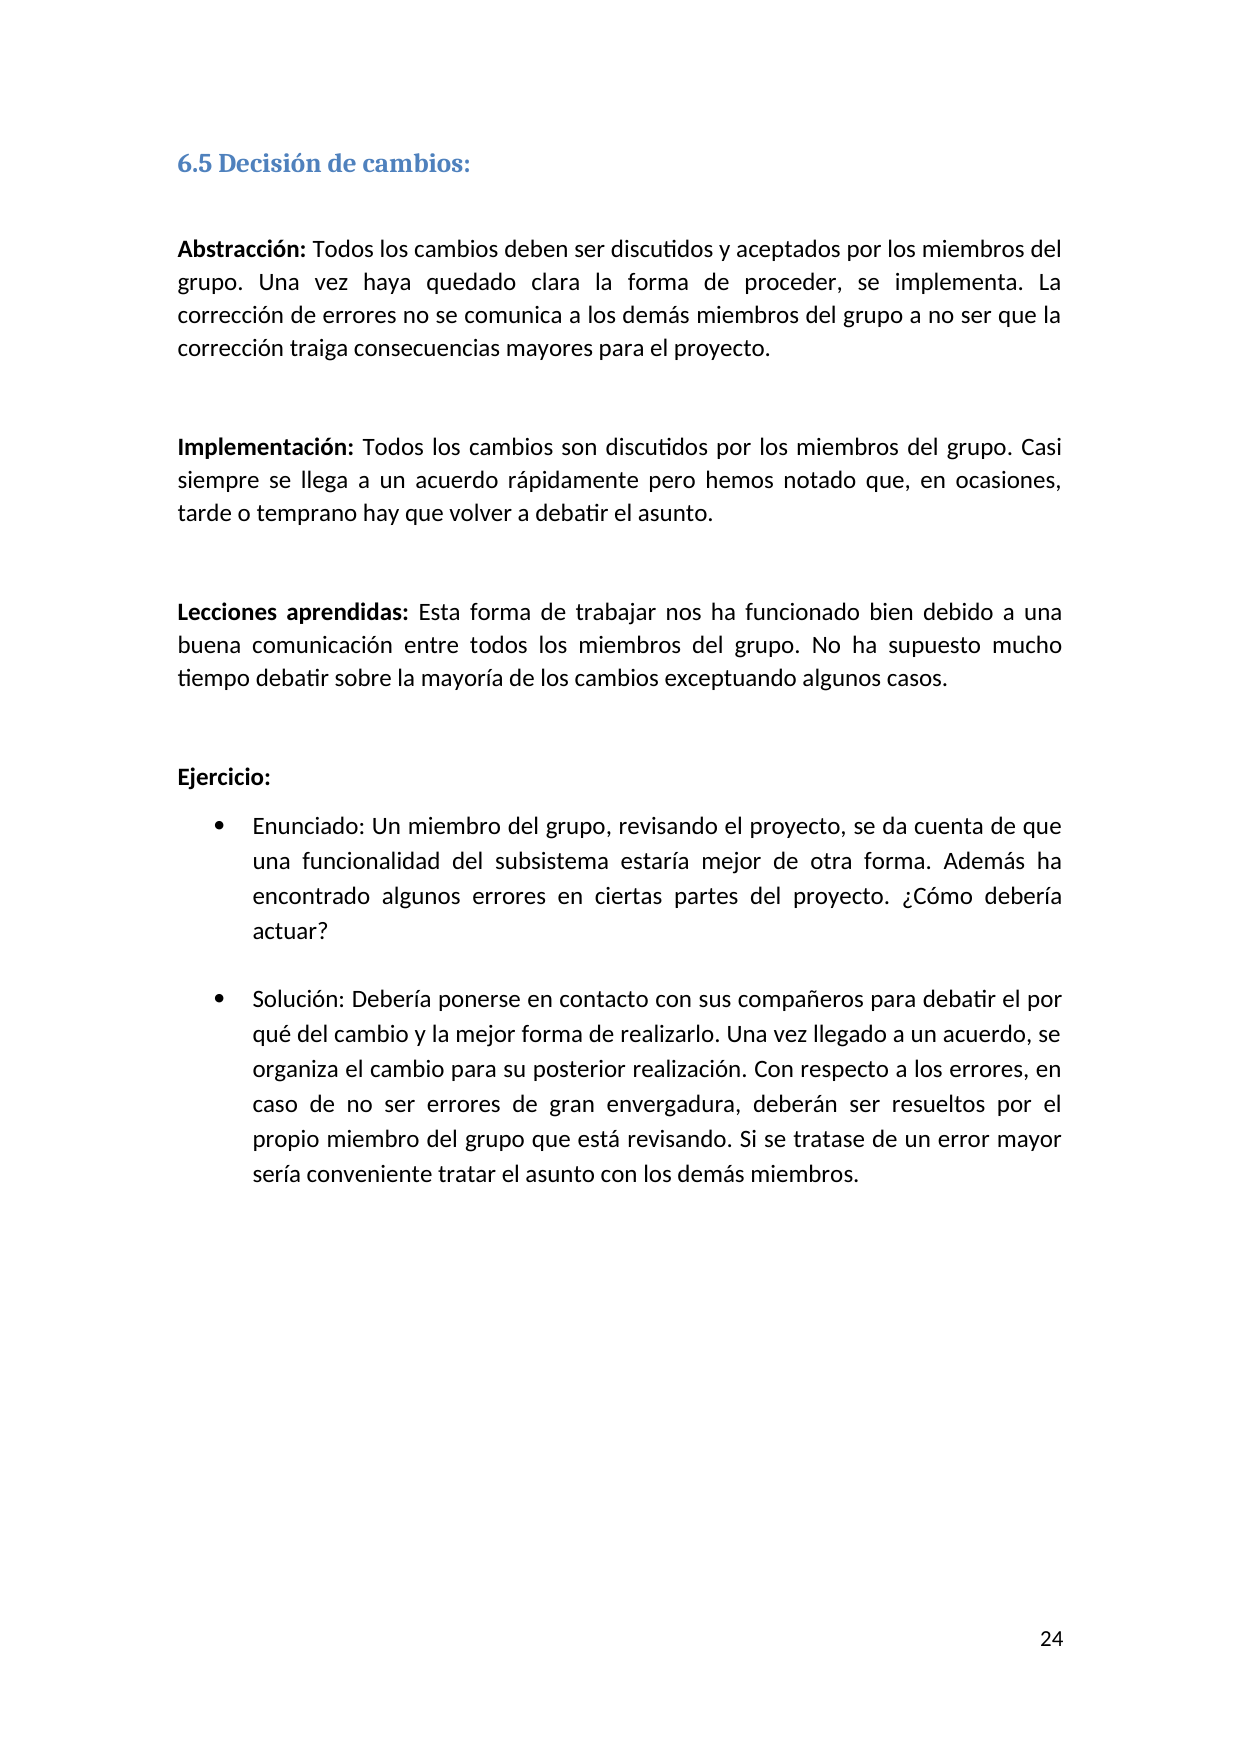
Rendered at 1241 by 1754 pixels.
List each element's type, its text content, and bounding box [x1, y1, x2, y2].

text Lecciones aprendidas: Esta forma de trabajar nos ha funcionado bien debido a una buena comunicación entre todos los miembros del grupo. No ha supuesto mucho tiempo debatir sobre la mayoría de los cambios exceptuando algunos casos. [177, 596, 1063, 692]
text Abstracción: Todos los cambios deben ser discutidos y aceptados por los miembros del grupo. Una vez haya quedado clara la forma de proceder, se implementa. La corrección de errores no se comunica a los demás miembros del grupo a no ser que la corrección traiga consecuencias mayores para el proyecto. [177, 233, 1063, 362]
subtitle 6.5 Decisión de cambios: [177, 148, 1063, 179]
text Ejercicio: [177, 761, 1063, 791]
list Enunciado: Un miembro del grupo, revisando el proyecto, se da cuenta de que una funcionalidad del subsistema estaría mejor de otra forma. Además ha encontrado algunos errores en ciertas partes del proyecto. ¿Cómo debería actuar? [215, 810, 1063, 946]
text Implementación: Todos los cambios son discutidos por los miembros del grupo. Casi siempre se llega a un acuerdo rápidamente pero hemos notado que, en ocasiones, tarde o temprano hay que volver a debatir el asunto. [177, 431, 1063, 527]
list Solución: Debería ponerse en contacto con sus compañeros para debatir el por qué del cambio y la mejor forma de realizarlo. Una vez llegado a un acuerdo, se organiza el cambio para su posterior realización. Con respecto a los errores, en caso de no ser errores de gran envergadura, deberán ser resueltos por el propio miembro del grupo que está revisando. Si se tratase de un error mayor sería conveniente tratar el asunto con los demás miembros. [215, 983, 1063, 1189]
